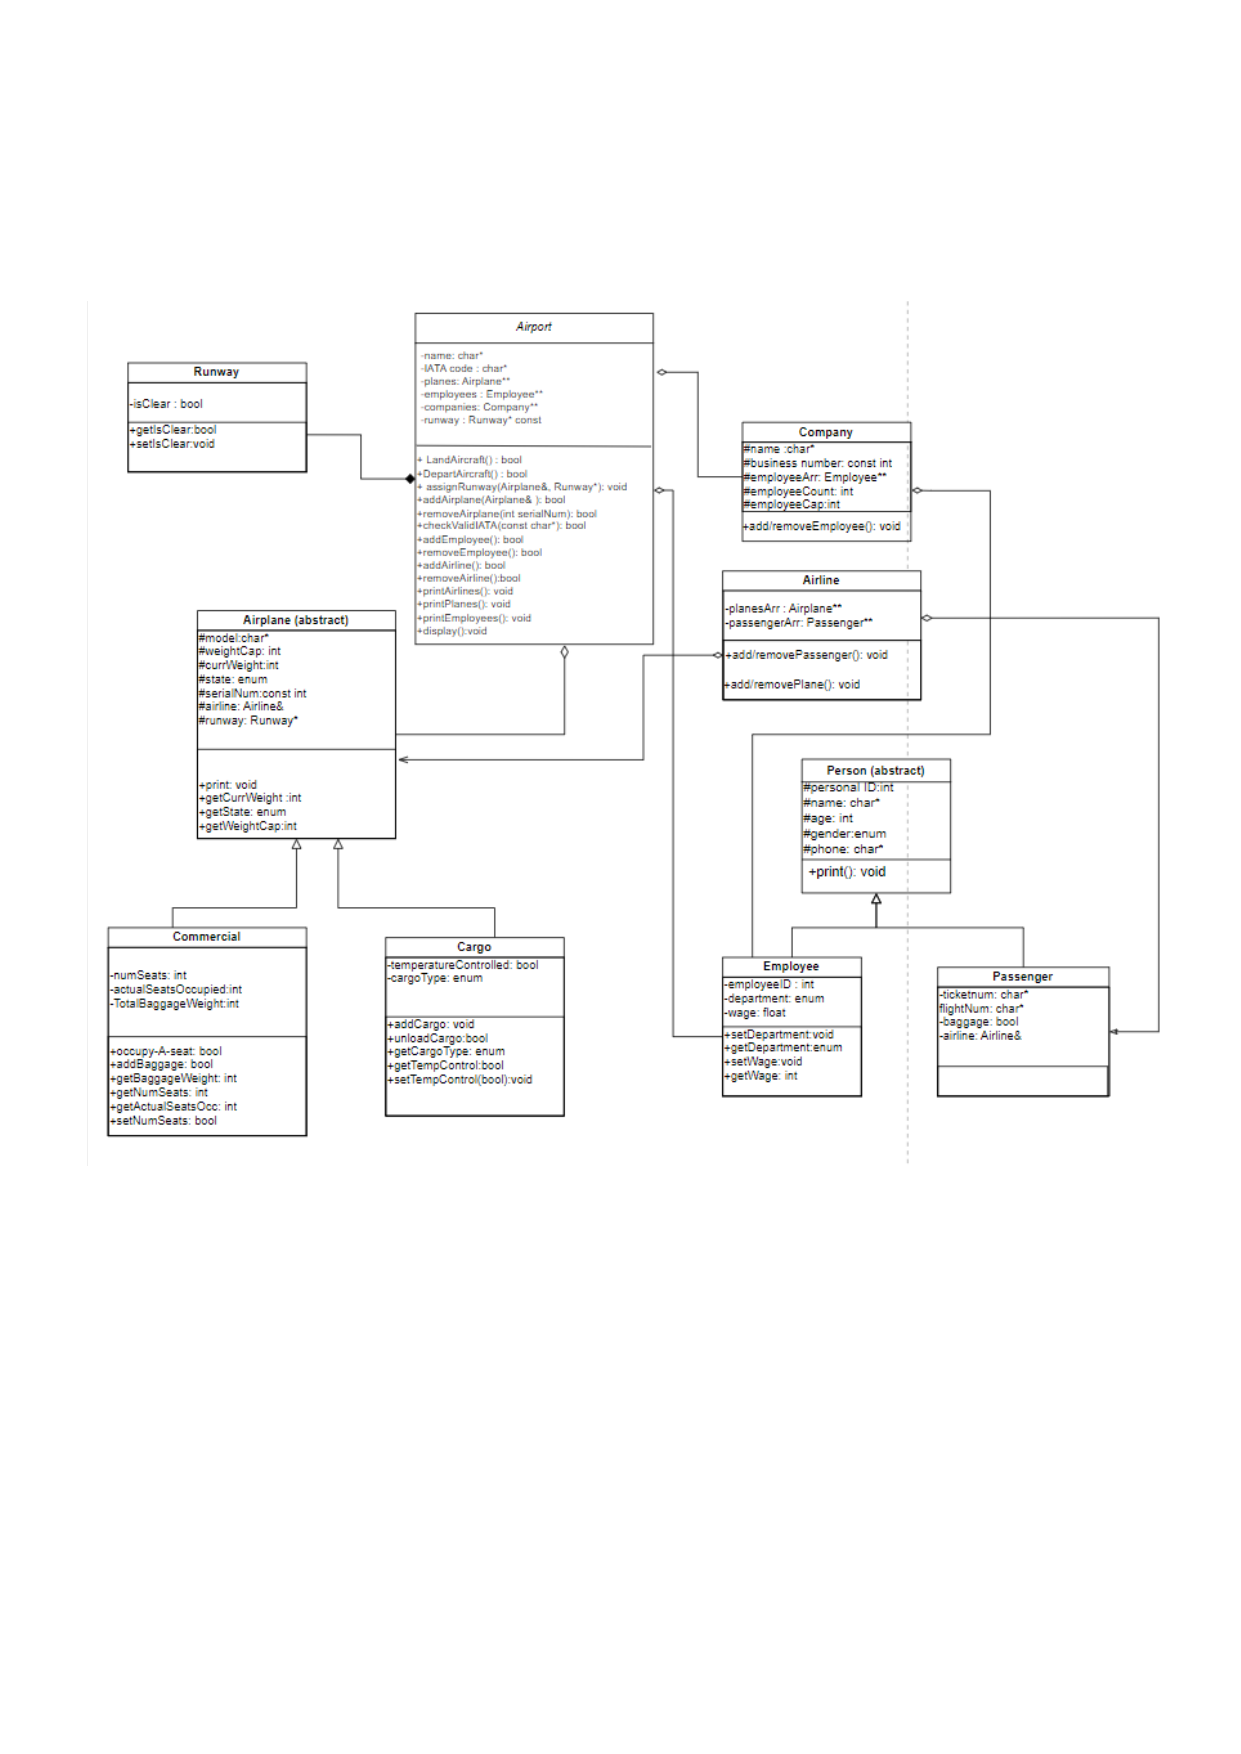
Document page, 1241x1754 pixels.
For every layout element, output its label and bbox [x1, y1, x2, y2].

picture [87, 301, 1179, 1166]
